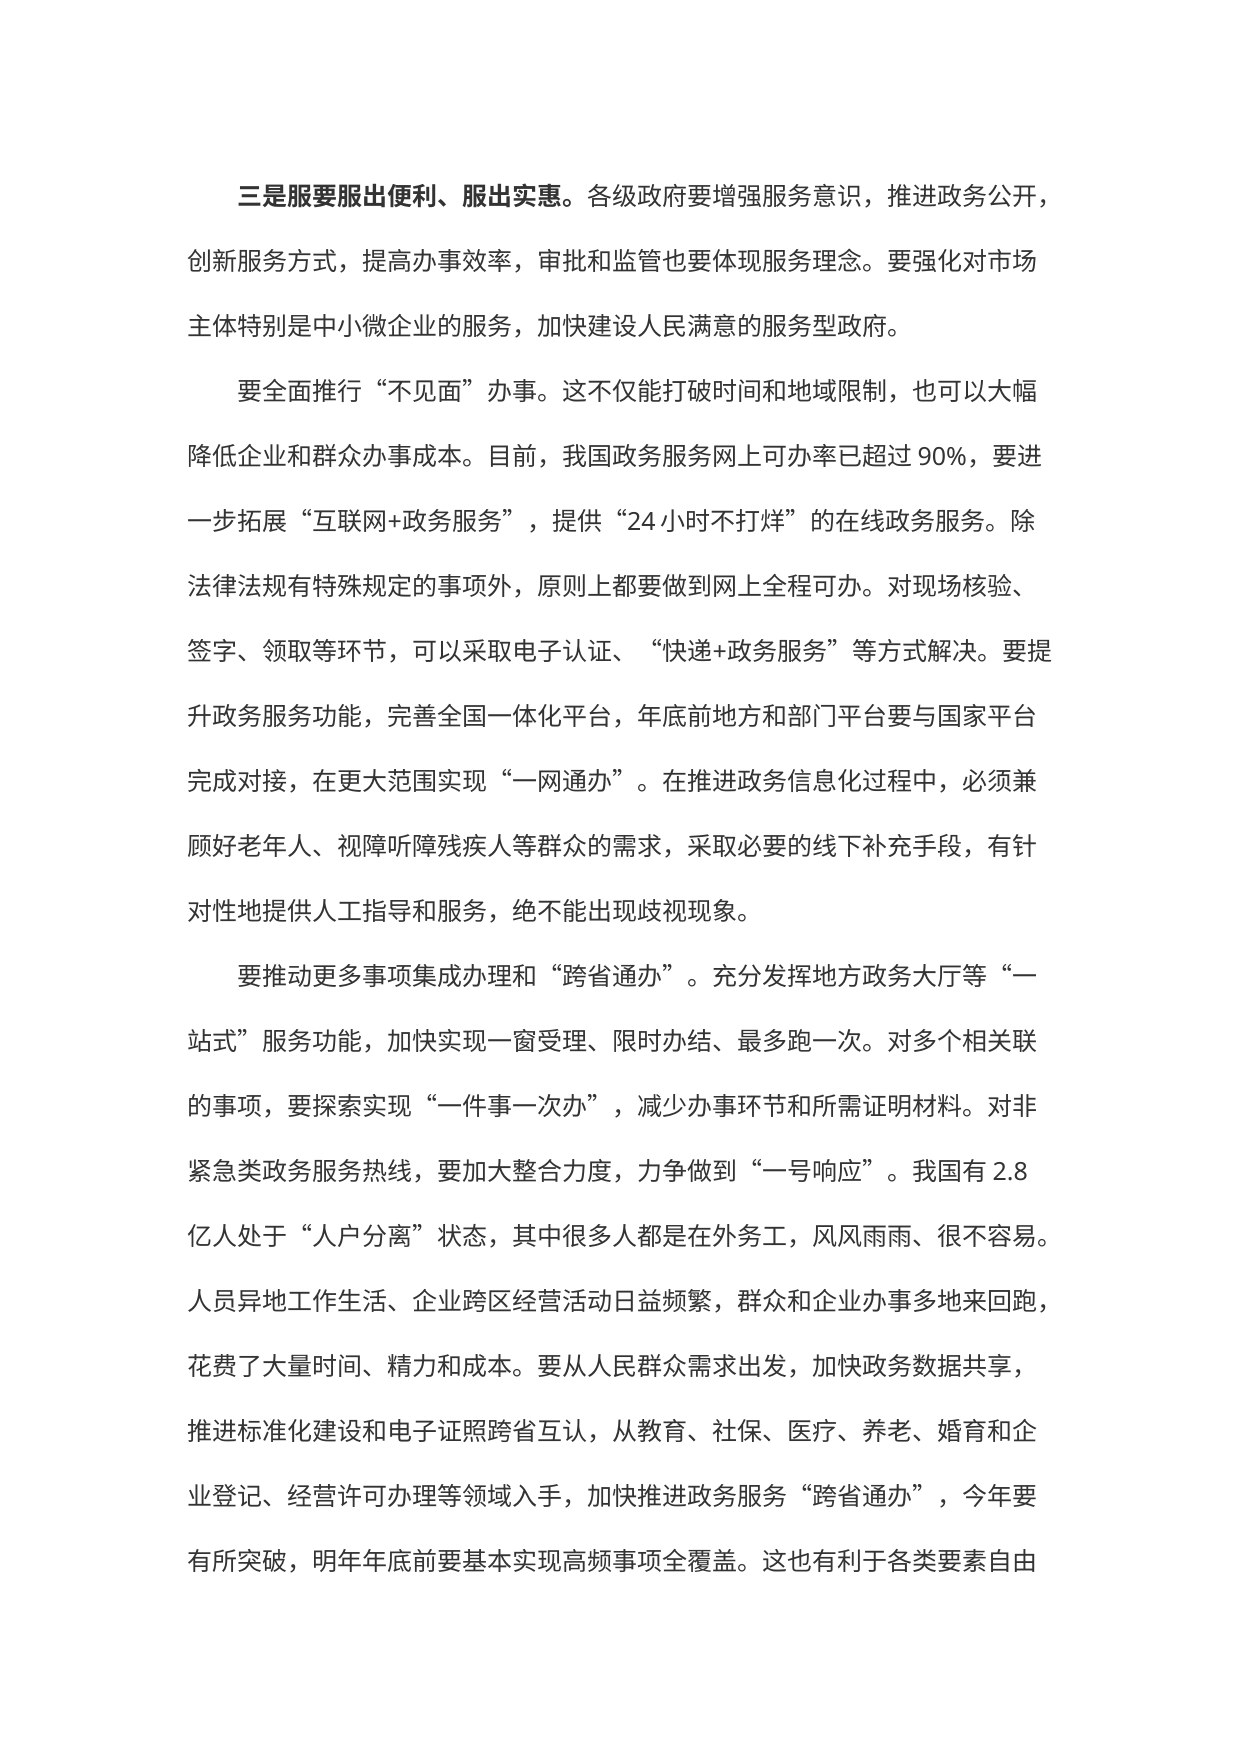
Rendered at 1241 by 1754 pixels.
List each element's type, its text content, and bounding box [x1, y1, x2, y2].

text 要全面推行“不见面”办事。这不仅能打破时间和地域限制，也可以大幅降低企业和群众办事成本。目前，我国政务服务网上可办率已超过90%，要进一步拓展“互联网+政务服务”，提供“24小时不打烊”的在线政务服务。除法律法规有特殊规定的事项外，原则上都要做到网上全程可办。对现场核验、签字、领取等环节，可以采取电子认证、“快递+政务服务”等方式解决。要提升政务服务功能，完善全国一体化平台，年底前地方和部门平台要与国家平台完成对接，在更大范围实现“一网通办”。在推进政务信息化过程中，必须兼顾好老年人、视障听障残疾人等群众的需求，采取必要的线下补充手段，有针对性地提供人工指导和服务，绝不能出现歧视现象。 [187, 357, 1053, 942]
text 三是服要服出便利、服出实惠。各级政府要增强服务意识，推进政务公开，创新服务方式，提高办事效率，审批和监管也要体现服务理念。要强化对市场主体特别是中小微企业的服务，加快建设人民满意的服务型政府。 [187, 162, 1053, 357]
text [187, 942, 1053, 1592]
